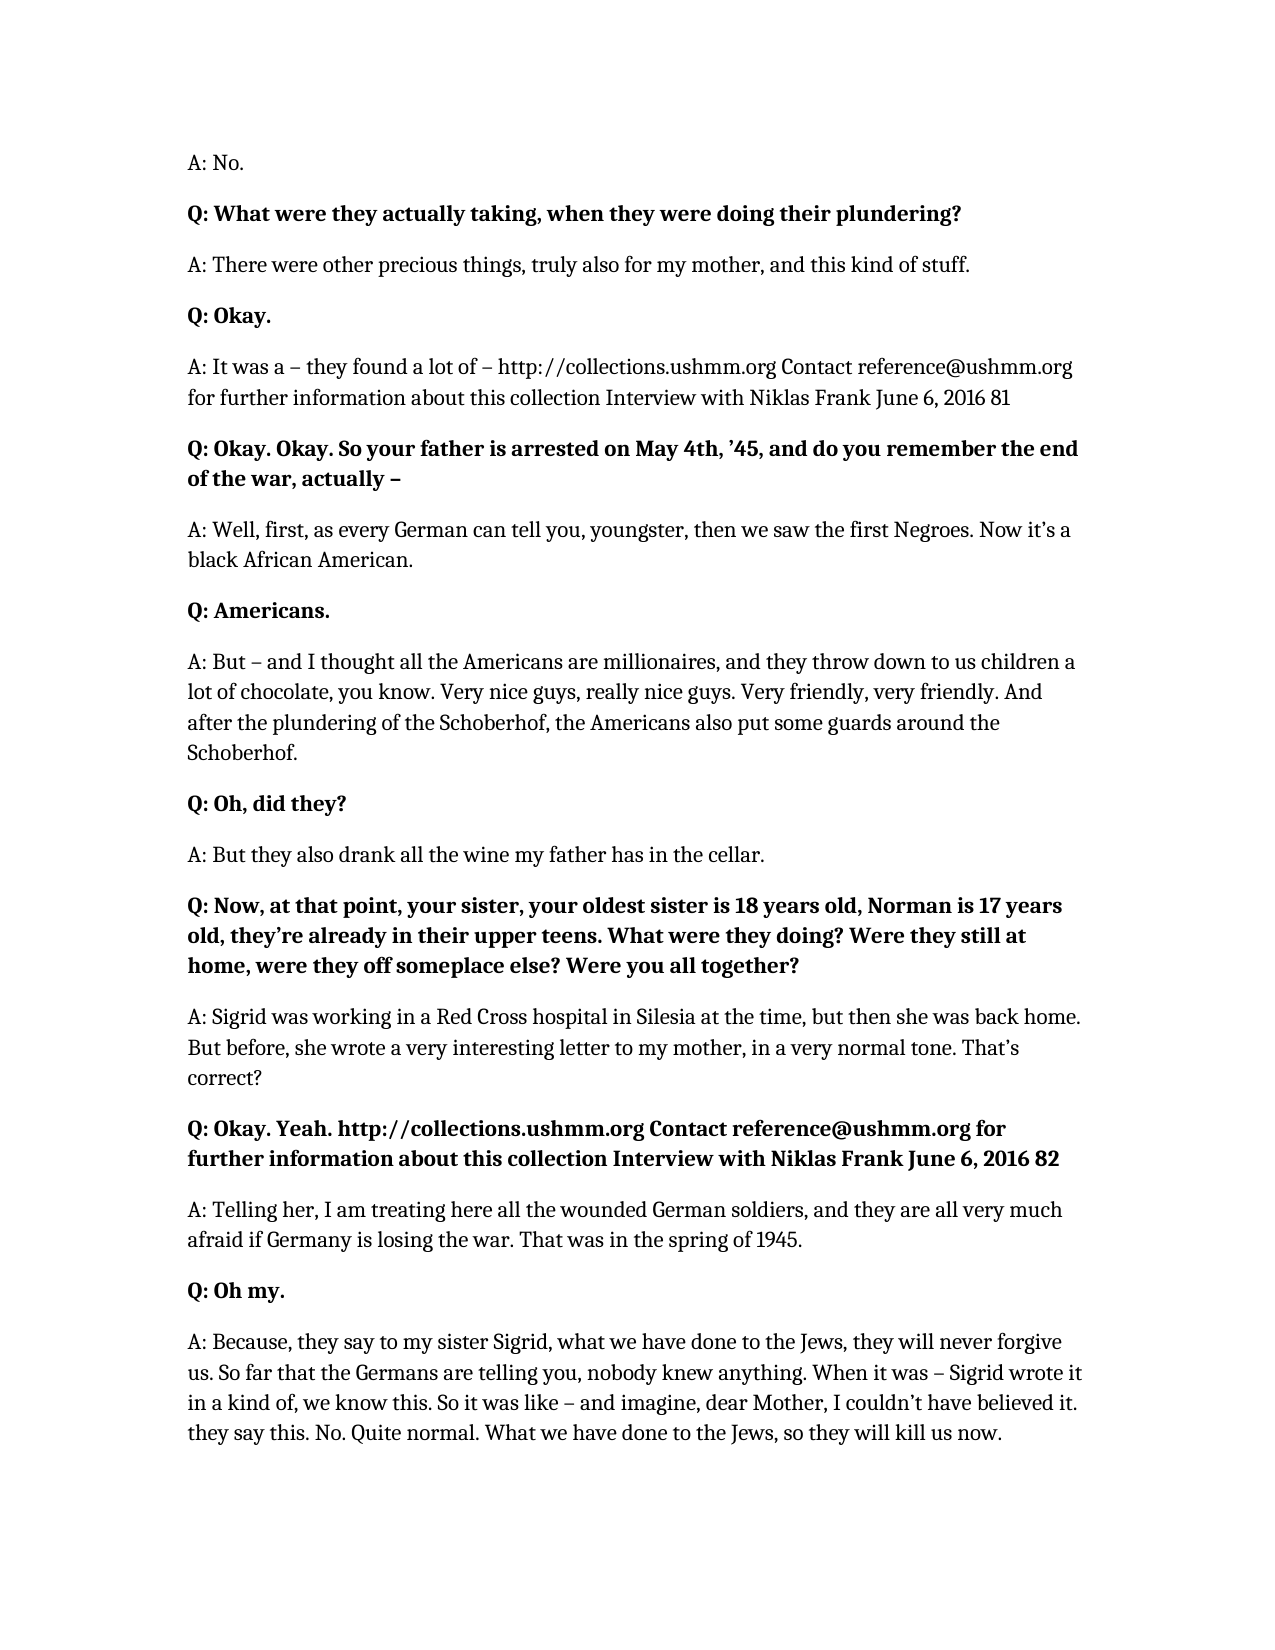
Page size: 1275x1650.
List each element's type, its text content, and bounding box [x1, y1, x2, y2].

text Q: Oh my. [187, 1278, 1087, 1304]
text A: There were other precious things, truly also for my mother, and this kind of stuff. [187, 252, 1087, 278]
text Q: Okay. Okay. So your father is arrested on May 4th, ’45, and do you remember the end of the war, actually – [187, 435, 1087, 492]
text A: But they also drank all the wine my father has in the cellar. [187, 842, 1087, 868]
text A: It was a – they found a lot of – http://collections.ushmm.org Contact reference@ushmm.org for further information about this collection Interview with Niklas Frank June 6, 2016 81 [187, 354, 1087, 411]
text A: Telling her, I am treating here all the wounded German soldiers, and they are all very much afraid if Germany is losing the war. That was in the spring of 1945. [187, 1197, 1087, 1253]
text A: But – and I thought all the Americans are millionaires, and they throw down to us children a lot of chocolate, you know. Very nice guys, really nice guys. Very friendly, very friendly. And after the plundering of the Schoberhof, the Americans also put some guards around the Schoberhof. [187, 649, 1087, 766]
text Q: Oh, did they? [187, 791, 1087, 817]
text Q: Americans. [187, 598, 1087, 624]
text A: Sigrid was working in a Red Cross hospital in Silesia at the time, but then she was back home. But before, she wrote a very interesting letter to my mother, in a very normal tone. That’s correct? [187, 1004, 1087, 1091]
text A: Because, they say to my sister Sigrid, what we have done to the Jews, they will never forgive us. So far that the Germans are telling you, nobody knew anything. When it was – Sigrid wrote it in a kind of, we know this. So it was like – and imagine, dear Mother, I couldn’t have believed it. they say this. No. Quite normal. What we have done to the Jews, so they will kill us now. [187, 1329, 1087, 1446]
text A: No. [187, 150, 1087, 176]
text Q: What were they actually taking, when they were doing their plundering? [187, 201, 1087, 227]
text Q: Okay. Yeah. http://collections.ushmm.org Contact reference@ushmm.org for further information about this collection Interview with Niklas Frank June 6, 2016 82 [187, 1116, 1087, 1172]
text A: Well, first, as every German can tell you, youngster, then we saw the first Negroes. Now it’s a black African American. [187, 517, 1087, 573]
text Q: Okay. [187, 303, 1087, 329]
text Q: Now, at that point, your sister, your oldest sister is 18 years old, Norman is 17 years old, they’re already in their upper teens. What were they doing? Were they still at home, were they off someplace else? Were you all together? [187, 893, 1087, 979]
